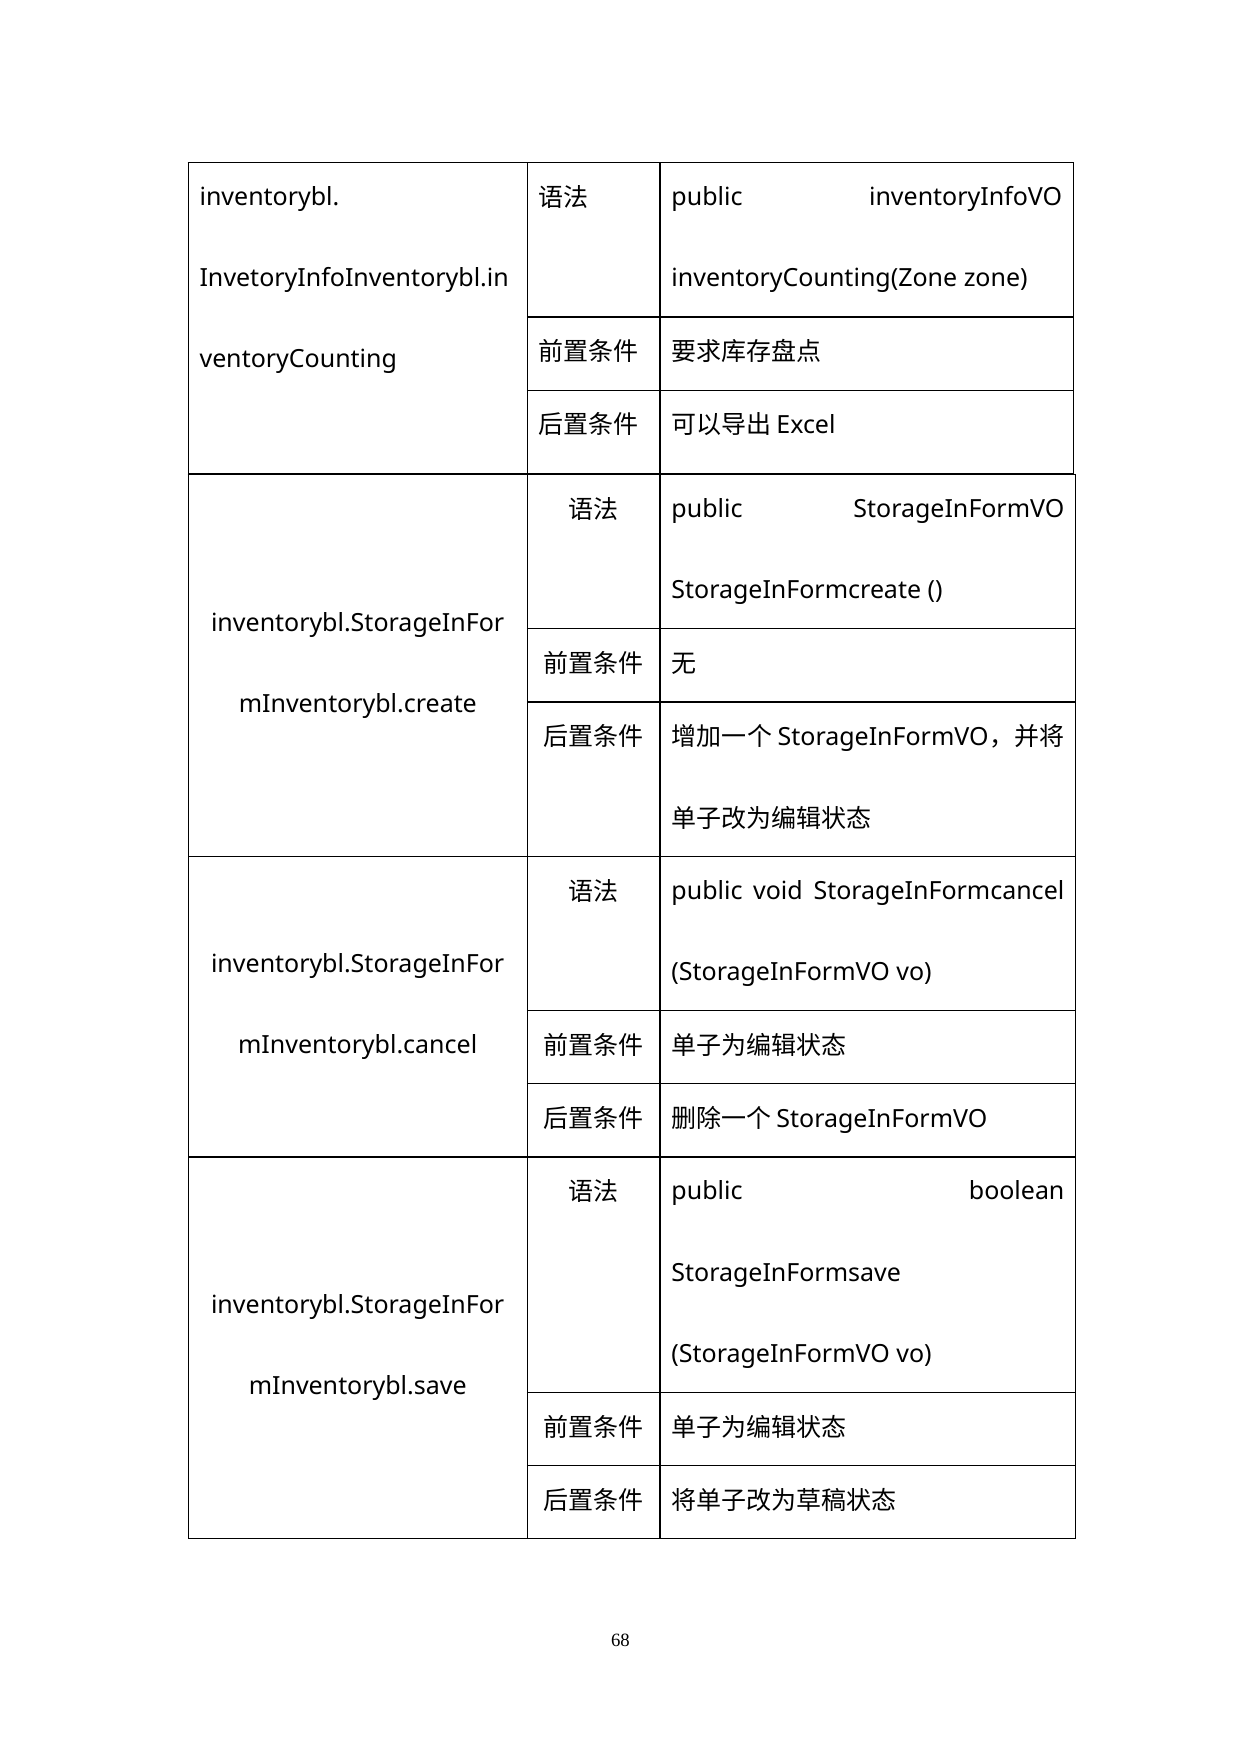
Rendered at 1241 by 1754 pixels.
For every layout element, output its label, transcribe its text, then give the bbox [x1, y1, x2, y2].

table_cell 无 [661, 629, 1075, 701]
table_cell 前置条件 [528, 1011, 659, 1083]
table_cell public void StorageInFormcancel (StorageInFormVO vo) [661, 857, 1075, 1010]
table_cell 要求库存盘点 [661, 318, 1073, 389]
table_cell 增加一个StorageInFormVO，并将单子改为编辑状态 [661, 703, 1075, 856]
table_cell 语法 [528, 857, 659, 1010]
table_header public StorageInFormVO StorageInFormcreate () [661, 475, 1075, 628]
table_cell 后置条件 [528, 703, 659, 856]
table_cell 删除一个StorageInFormVO [661, 1084, 1075, 1156]
table_header inventorybl.StorageInFormInventorybl.create [189, 475, 527, 856]
table_cell public inventoryInfoVO inventoryCounting(Zone zone) [661, 163, 1073, 316]
table_cell 将单子改为草稿状态 [661, 1466, 1075, 1538]
table_cell 后置条件 [528, 1466, 659, 1538]
table_cell inventorybl.StorageInFormInventorybl.cancel [189, 857, 527, 1156]
table_cell 语法 [528, 163, 659, 316]
table_cell inventorybl.StorageInFormInventorybl.save [189, 1158, 527, 1538]
table_cell 前置条件 [528, 318, 659, 389]
table_cell 单子为编辑状态 [661, 1393, 1075, 1465]
table_cell 前置条件 [528, 629, 659, 701]
table_cell 单子为编辑状态 [661, 1011, 1075, 1083]
table_cell 可以导出Excel [661, 391, 1073, 473]
table_cell 语法 [528, 1158, 659, 1392]
table_cell 后置条件 [528, 391, 659, 473]
table_cell inventorybl. InvetoryInfoInventorybl.inventoryCounting [189, 163, 527, 473]
table_header 语法 [528, 475, 659, 628]
table_cell public boolean StorageInFormsave (StorageInFormVO vo) [661, 1158, 1075, 1392]
table_cell 后置条件 [528, 1084, 659, 1156]
table_cell 前置条件 [528, 1393, 659, 1465]
